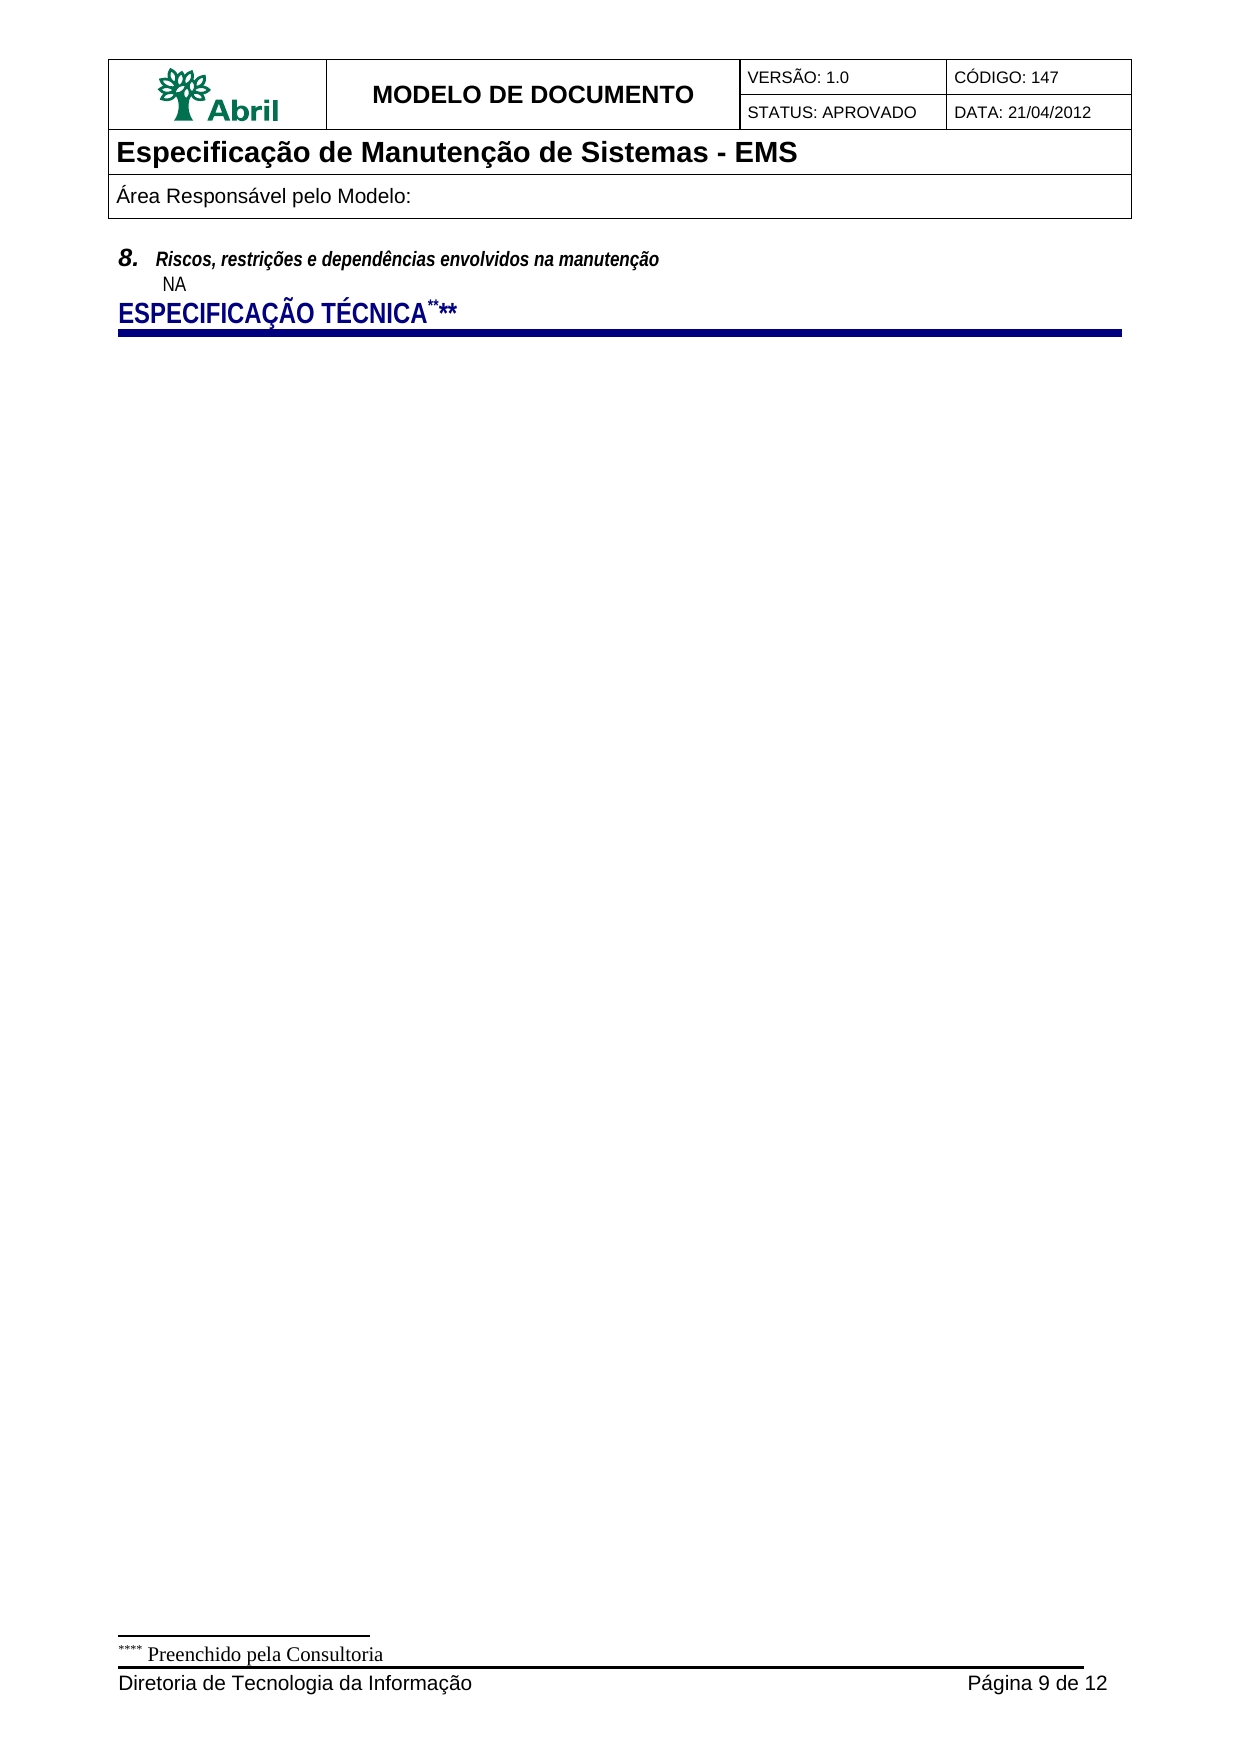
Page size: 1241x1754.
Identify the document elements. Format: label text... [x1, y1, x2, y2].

subtitle Riscos, restrições e dependências envolvidos na manutenção [118, 243, 1122, 272]
text NA [162, 272, 1122, 296]
subtitle ESPECIFICAÇÃO TÉCNICA** [118, 296, 1122, 329]
